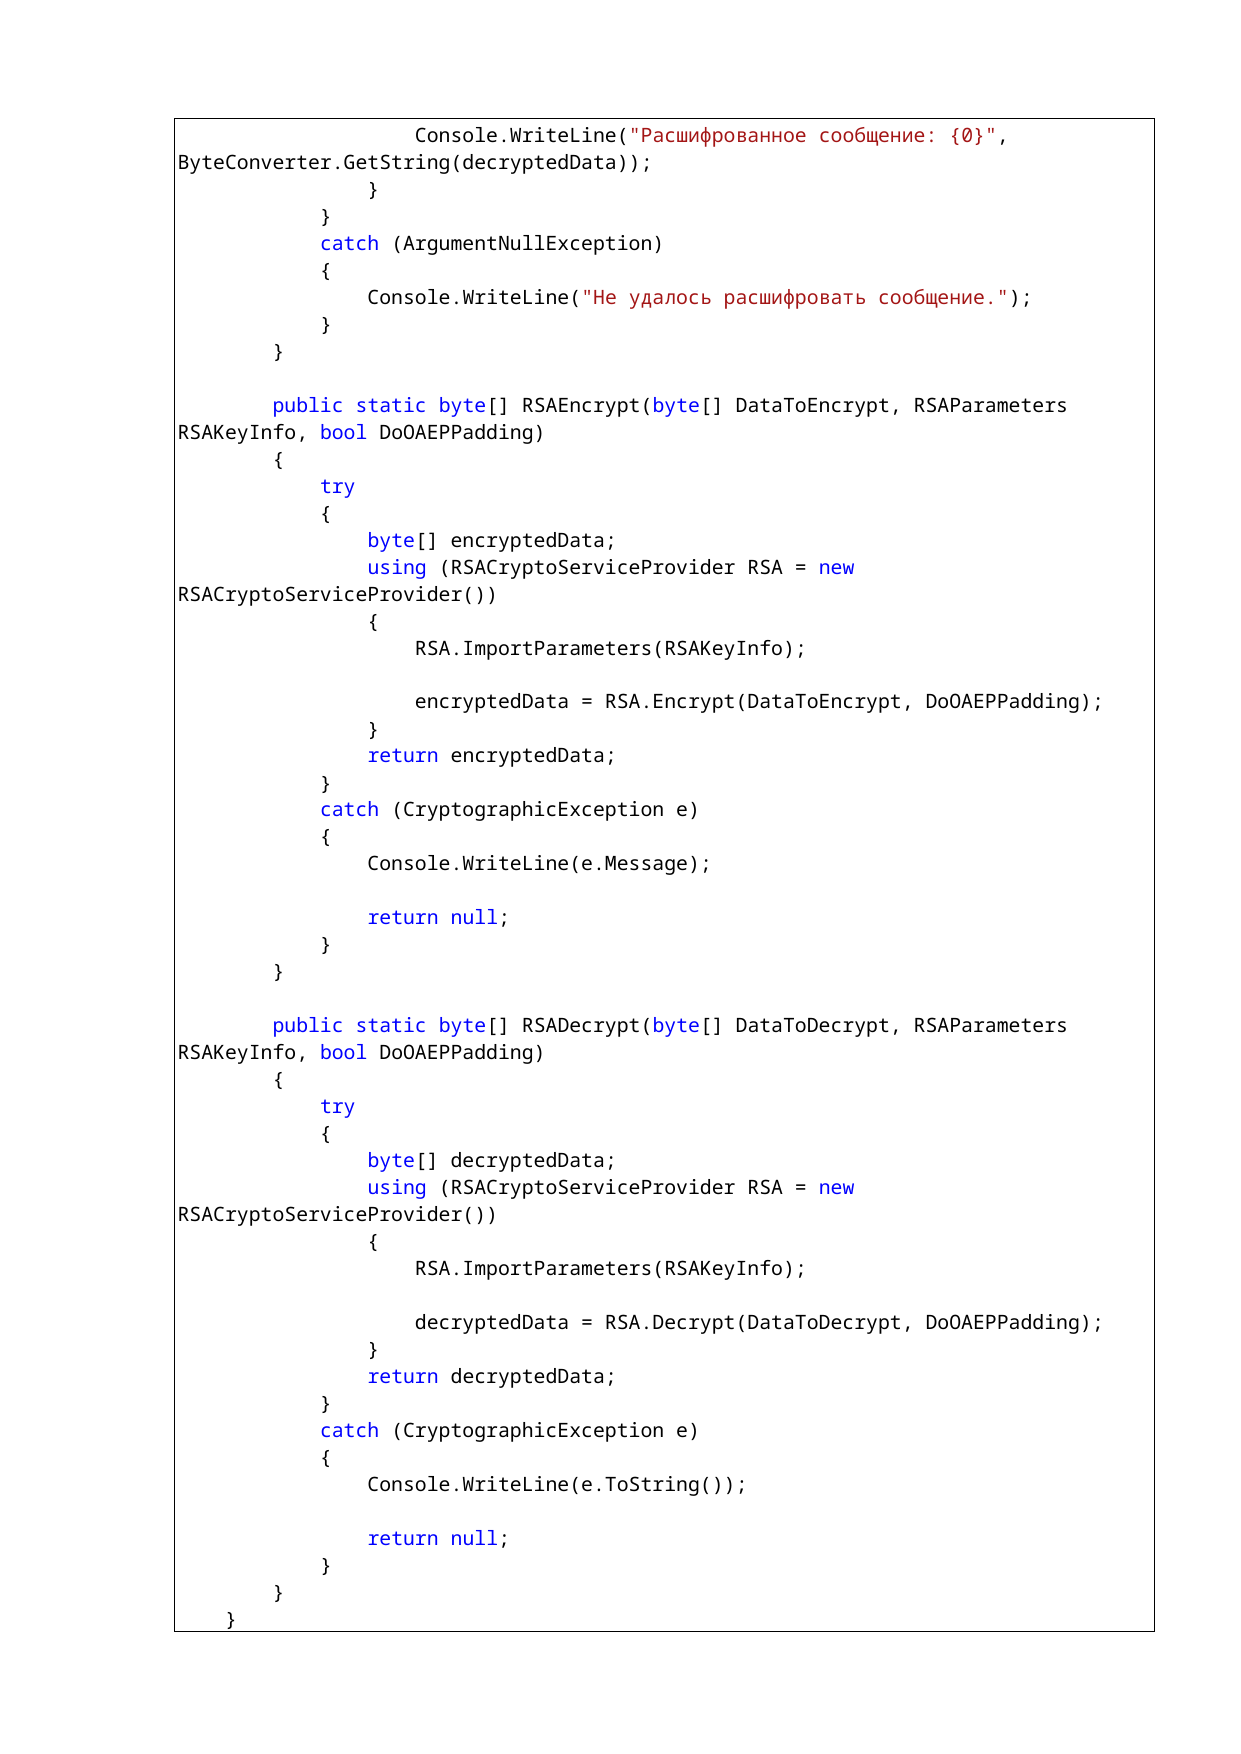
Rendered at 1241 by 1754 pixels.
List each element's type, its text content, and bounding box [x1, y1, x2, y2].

text } [177, 175, 1152, 202]
text byte[] encryptedData; [177, 526, 1152, 553]
text RSA.ImportParameters(RSAKeyInfo); [177, 1254, 1152, 1281]
text } [177, 1389, 1152, 1416]
text catch (CryptographicException e) [177, 796, 1152, 823]
text encryptedData = RSA.Encrypt(DataToEncrypt, DoOAEPPadding); [177, 688, 1152, 715]
text } [177, 1578, 1152, 1605]
text Console.WriteLine("Не удалось расшифровать сообщение."); [177, 283, 1152, 310]
text Console.WriteLine(e.ToString()); [177, 1470, 1152, 1497]
text return encryptedData; [177, 742, 1152, 769]
text { [177, 1443, 1152, 1470]
text catch (ArgumentNullException) [177, 229, 1152, 256]
text { [177, 823, 1152, 850]
text } [177, 1335, 1152, 1362]
text Console.WriteLine(e.Message); [177, 850, 1152, 877]
text { [177, 445, 1152, 472]
text } [177, 1551, 1152, 1578]
text } [177, 202, 1152, 229]
text public static byte[] RSAEncrypt(byte[] DataToEncrypt, RSAParameters RSAKeyInfo, bool DoOAEPPadding) [177, 391, 1152, 445]
text } [177, 958, 1152, 984]
text { [177, 499, 1152, 526]
text Console.WriteLine("Расшифрованное сообщение: {0}", ByteConverter.GetString(decryptedData)); [175, 119, 1154, 175]
text try [177, 1092, 1152, 1119]
text } [177, 715, 1152, 742]
text try [177, 472, 1152, 499]
text using (RSACryptoServiceProvider RSA = new RSACryptoServiceProvider()) [177, 1173, 1152, 1227]
text RSA.ImportParameters(RSAKeyInfo); [177, 634, 1152, 661]
text } [177, 769, 1152, 796]
text return null; [177, 1524, 1152, 1551]
text return null; [177, 904, 1152, 931]
text { [177, 1066, 1152, 1092]
text { [177, 256, 1152, 283]
text } [177, 1605, 1152, 1631]
text } [177, 931, 1152, 958]
text } [177, 310, 1152, 337]
text using (RSACryptoServiceProvider RSA = new RSACryptoServiceProvider()) [177, 553, 1152, 607]
text } [177, 337, 1152, 364]
text { [177, 607, 1152, 634]
text { [177, 1119, 1152, 1146]
text { [177, 1227, 1152, 1254]
text decryptedData = RSA.Decrypt(DataToDecrypt, DoOAEPPadding); [177, 1308, 1152, 1335]
text return decryptedData; [177, 1362, 1152, 1389]
text catch (CryptographicException e) [177, 1416, 1152, 1443]
text byte[] decryptedData; [177, 1146, 1152, 1173]
text public static byte[] RSADecrypt(byte[] DataToDecrypt, RSAParameters RSAKeyInfo, bool DoOAEPPadding) [177, 1012, 1152, 1066]
